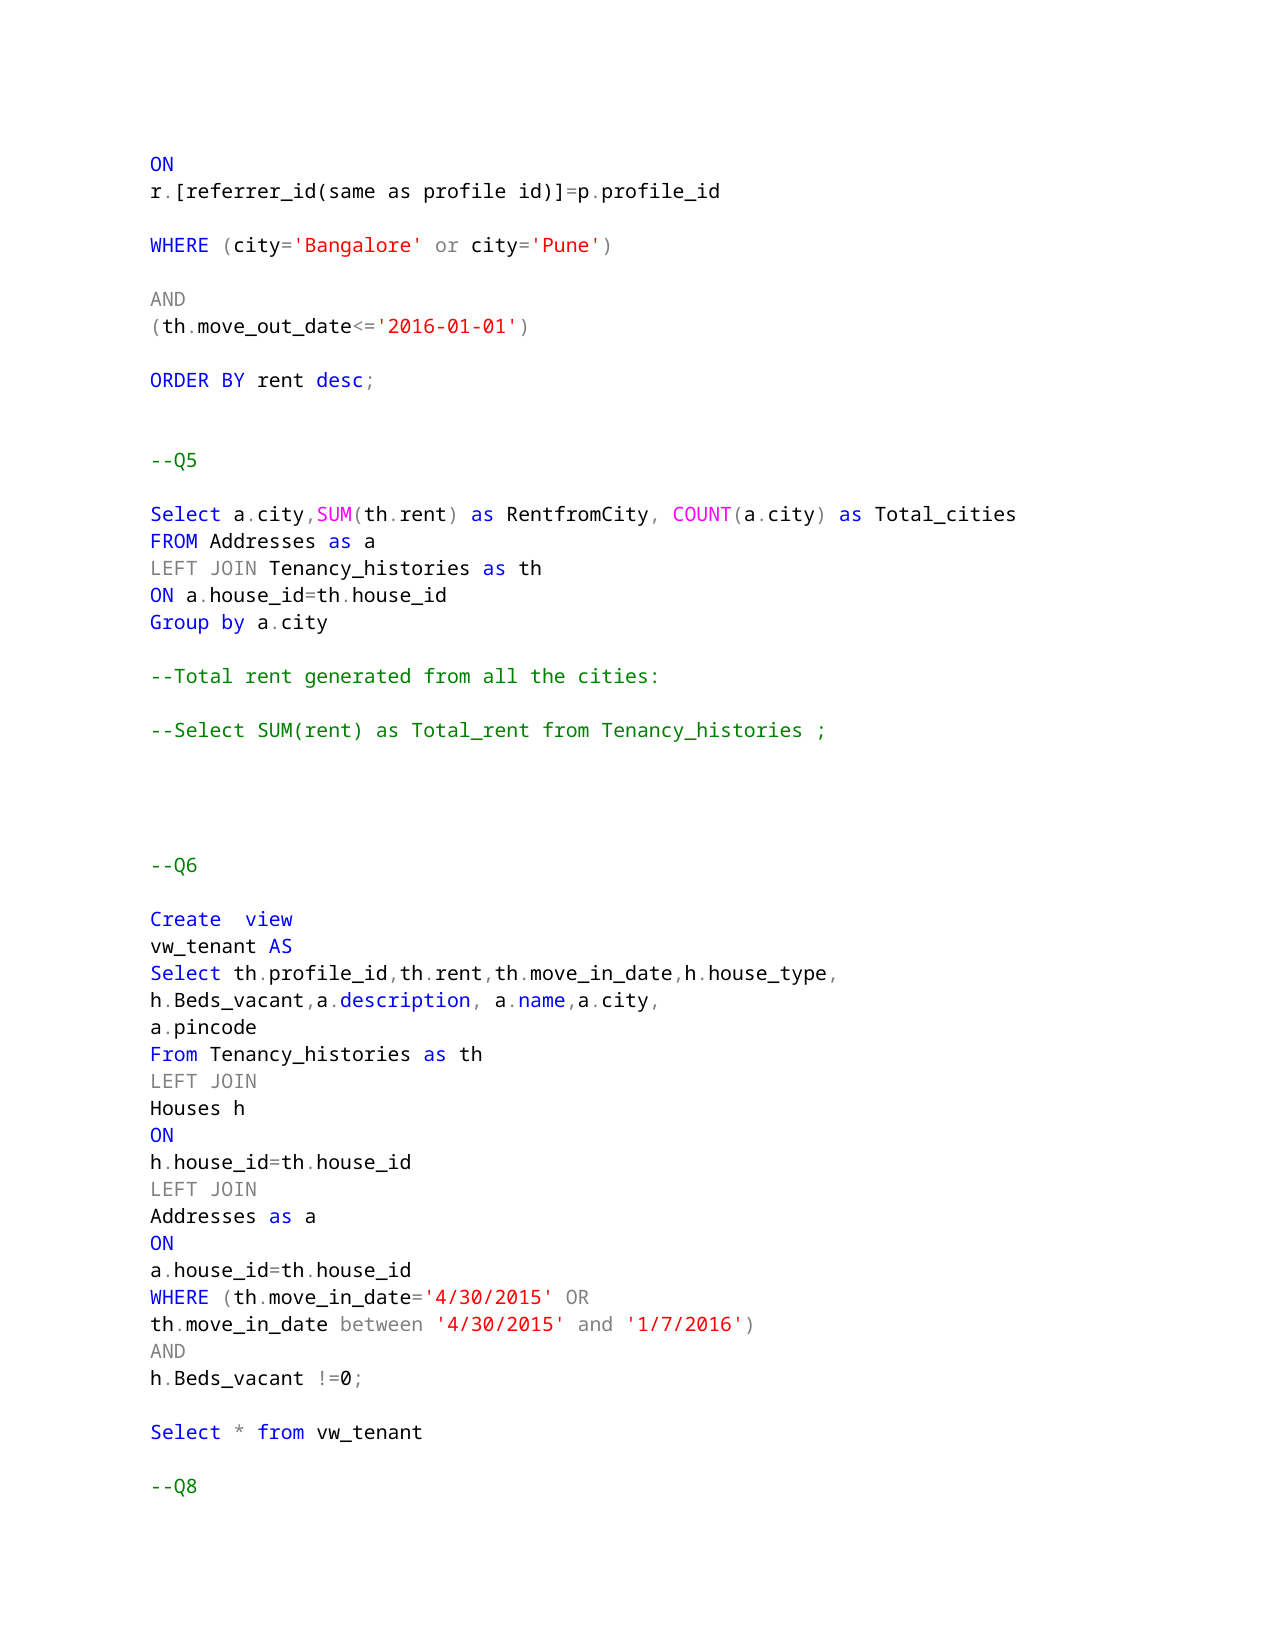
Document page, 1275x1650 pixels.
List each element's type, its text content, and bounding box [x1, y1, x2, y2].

text LEFT JOIN [150, 1175, 1125, 1202]
text --Q6 [150, 851, 1125, 878]
text --Select SUM(rent) as Total_rent from Tenancy_histories ; [150, 717, 1125, 743]
text (th.move_out_date<='2016-01-01') [150, 312, 1125, 339]
text --Q8 [150, 1472, 1125, 1499]
text From Tenancy_histories as th [150, 1040, 1125, 1067]
text Select th.profile_id,th.rent,th.move_in_date,h.house_type, h.Beds_vacant,a.description, a.name,a.city, [150, 959, 1125, 1013]
text ORDER BY rent desc; [150, 366, 1125, 393]
text AND [150, 1337, 1125, 1364]
text ON [150, 1229, 1125, 1256]
text vw_tenant AS [150, 932, 1125, 959]
text Select a.city,SUM(th.rent) as RentfromCity, COUNT(a.city) as Total_cities [150, 501, 1125, 528]
text h.house_id=th.house_id [150, 1148, 1125, 1175]
text LEFT JOIN [150, 1067, 1125, 1094]
text a.house_id=th.house_id [150, 1256, 1125, 1283]
text WHERE (th.move_in_date='4/30/2015' OR [150, 1283, 1125, 1310]
text Create view [150, 905, 1125, 932]
text FROM Addresses as a [150, 528, 1125, 555]
text Select * from vw_tenant [150, 1418, 1125, 1445]
text --Total rent generated from all the cities: [150, 663, 1125, 689]
text Group by a.city [150, 609, 1125, 636]
text Houses h [150, 1094, 1125, 1121]
text WHERE (city='Bangalore' or city='Pune') [150, 231, 1125, 258]
text r.[referrer_id(same as profile id)]=p.profile_id [150, 177, 1125, 204]
text AND [150, 285, 1125, 312]
text LEFT JOIN Tenancy_histories as th [150, 555, 1125, 582]
text a.pincode [150, 1013, 1125, 1040]
text th.move_in_date between '4/30/2015' and '1/7/2016') [150, 1310, 1125, 1337]
text ON [150, 150, 1125, 177]
text --Q5 [150, 447, 1125, 474]
text Addresses as a [150, 1202, 1125, 1229]
text ON [150, 1121, 1125, 1148]
text h.Beds_vacant !=0; [150, 1364, 1125, 1391]
text ON a.house_id=th.house_id [150, 582, 1125, 609]
